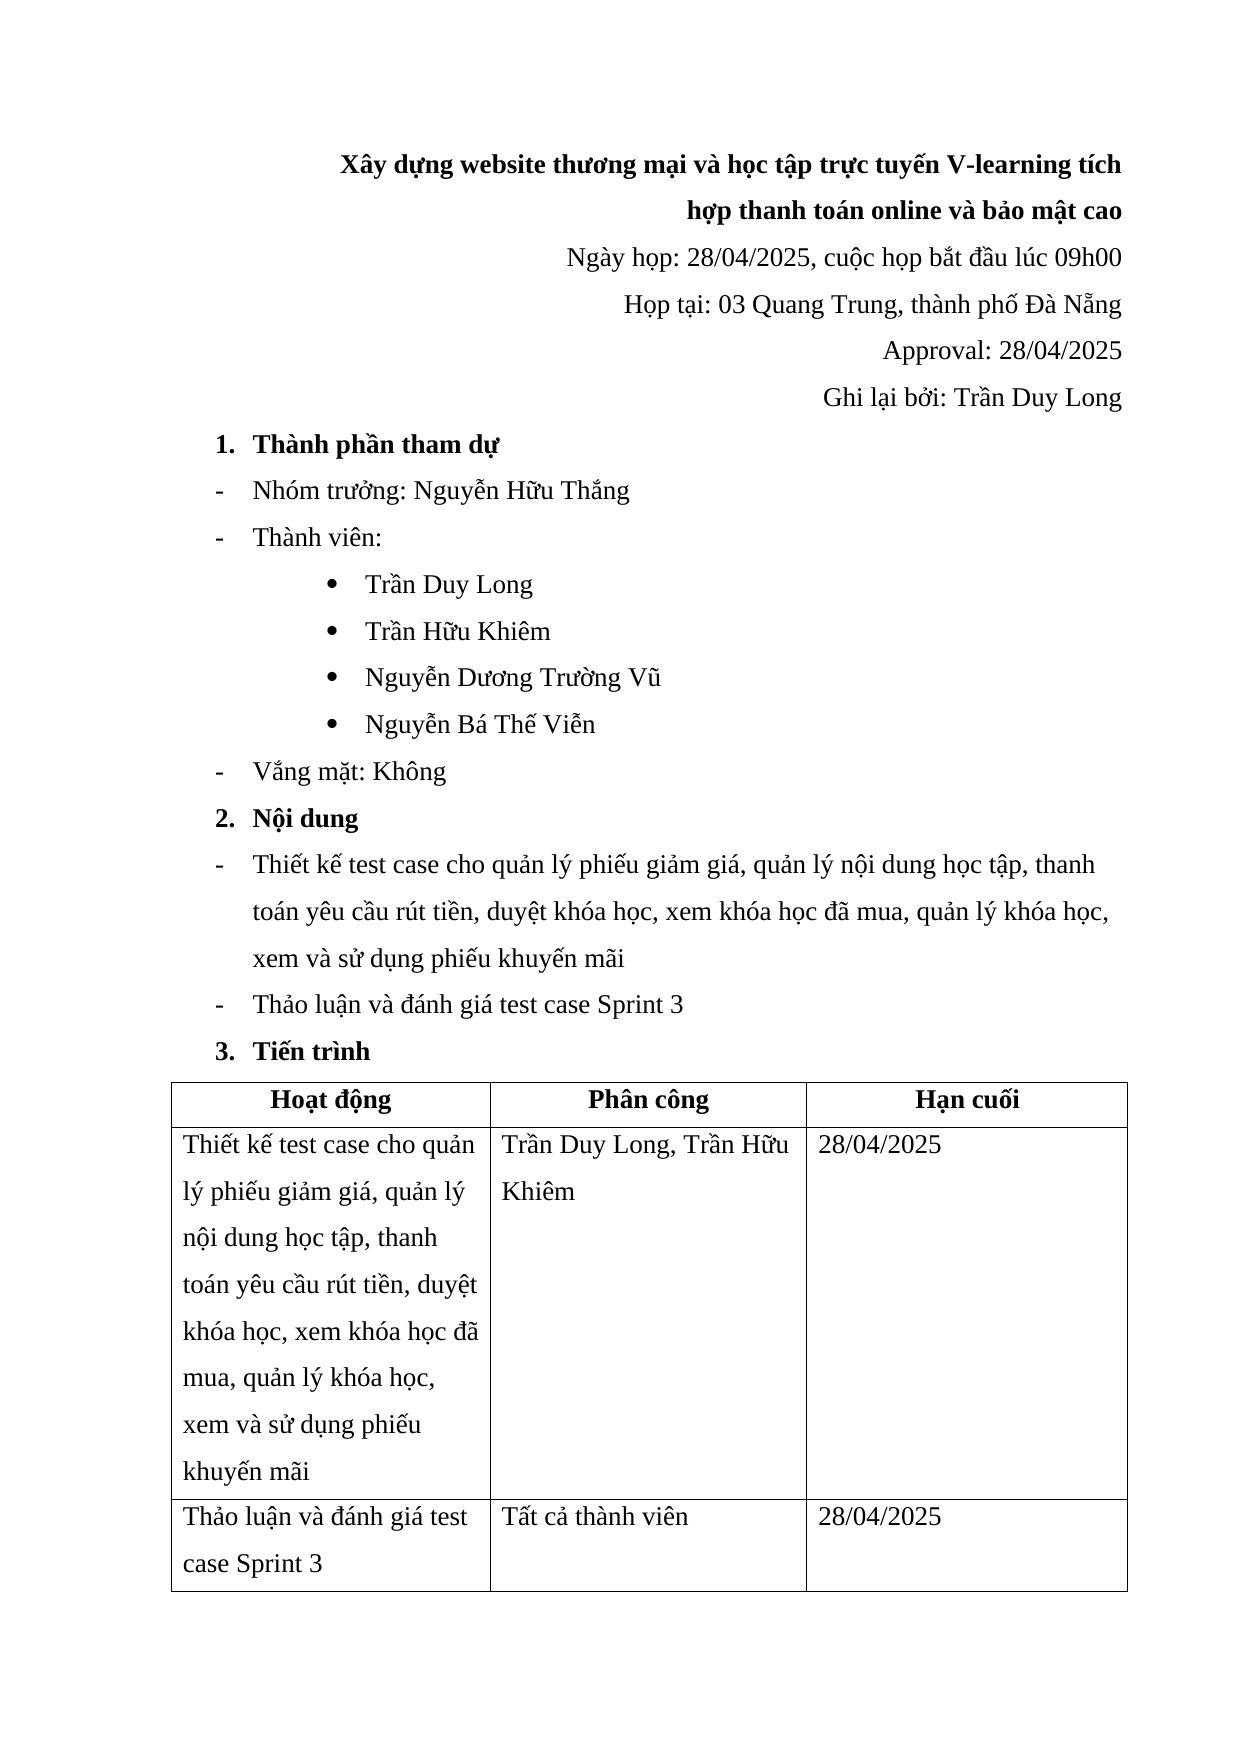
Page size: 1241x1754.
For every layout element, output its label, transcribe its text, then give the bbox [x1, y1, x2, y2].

list Thiết kế test case cho quản lý phiếu giảm giá, quản lý nội dung học tập, thanh toán yêu cầu rút tiền, duyệt khóa học, xem khóa học đã mua, quản lý khóa học, xem và sử dụng phiếu khuyến mãi [215, 848, 1122, 973]
text Họp tại: 03 Quang Trung, thành phố Đà Nẵng [177, 288, 1122, 319]
list Nhóm trưởng: Nguyễn Hữu Thắng [215, 474, 1122, 506]
list Thảo luận và đánh giá test case Sprint 3 [215, 988, 1122, 1020]
table_cell Thiết kế test case cho quản lý phiếu giảm giá, quản lý nội dung học tập, thanh toán yêu cầu rút tiền, duyệt khóa học, xem khóa học đã mua, quản lý khóa học, xem và sử dụng phiếu khuyến mãi [172, 1128, 490, 1499]
text Ngày họp: 28/04/2025, cuộc họp bắt đầu lúc 09h00 [177, 241, 1122, 272]
table_cell 28/04/2025 [807, 1500, 1127, 1591]
table_header Hoạt động [172, 1083, 490, 1127]
list Nguyễn Bá Thế Viễn [327, 708, 1122, 739]
list Trần Hữu Khiêm [327, 614, 1122, 646]
list Thành viên: [215, 521, 1122, 552]
table_cell Tất cả thành viên [491, 1500, 806, 1591]
list Trần Duy Long [327, 568, 1122, 599]
text Ghi lại bởi: Trần Duy Long [177, 381, 1122, 412]
list Vắng mặt: Không [215, 755, 1122, 786]
list Nội dung [215, 802, 1122, 833]
text Approval: 28/04/2025 [177, 334, 1122, 366]
list Thành phần tham dự [215, 428, 1122, 459]
list Tiến trình [215, 1035, 1122, 1066]
table_cell Thảo luận và đánh giá test case Sprint 3 [172, 1500, 490, 1591]
table_cell Trần Duy Long, Trần Hữu Khiêm [491, 1128, 806, 1499]
table_cell 28/04/2025 [807, 1128, 1127, 1499]
table_header Hạn cuối [807, 1083, 1127, 1127]
list Nguyễn Dương Trường Vũ [327, 661, 1122, 693]
list Xây dựng website thương mại và học tập trực tuyến V-learning tích hợp thanh toán online và bảo mật cao [290, 148, 1122, 226]
table_header Phân công [491, 1083, 806, 1127]
